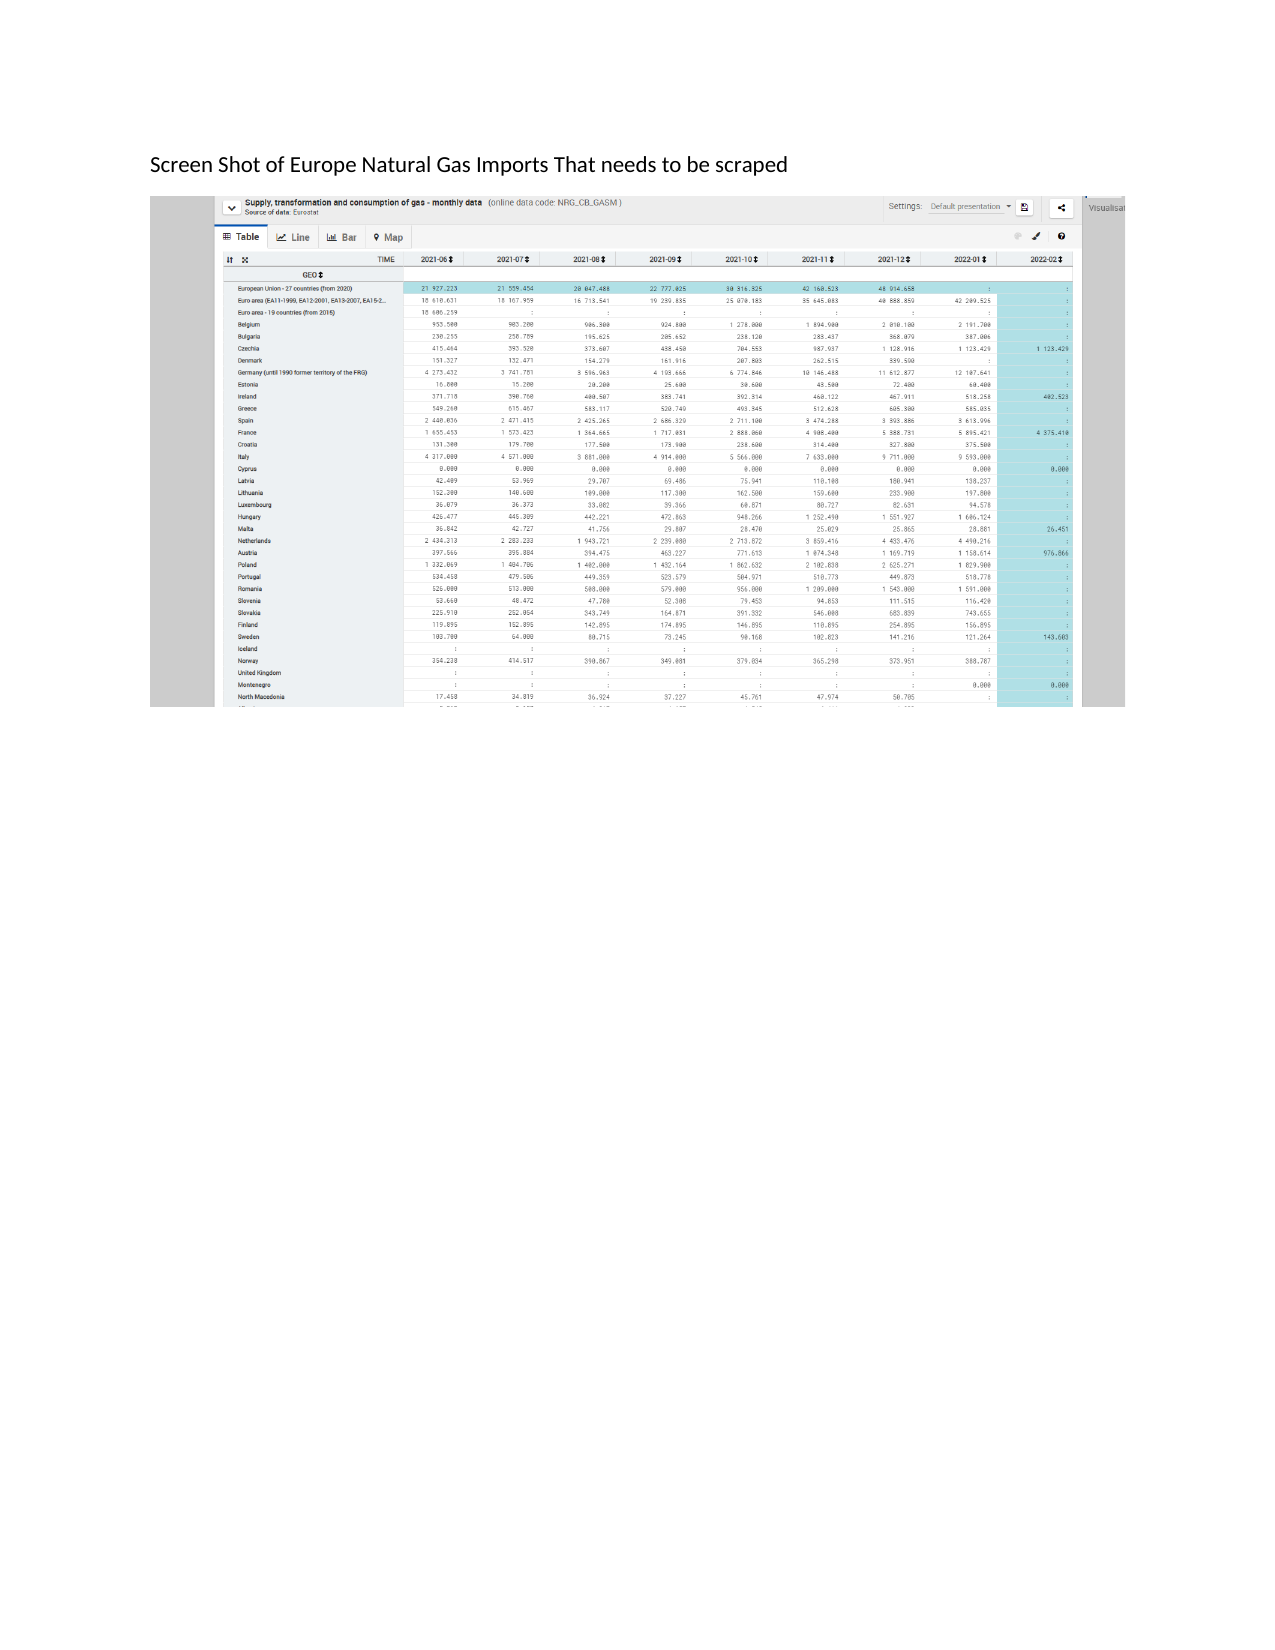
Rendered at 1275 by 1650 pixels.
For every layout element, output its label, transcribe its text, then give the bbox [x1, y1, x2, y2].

picture [150, 196, 1125, 707]
text Screen Shot of Europe Natural Gas Imports That needs to be scraped [150, 150, 1125, 178]
